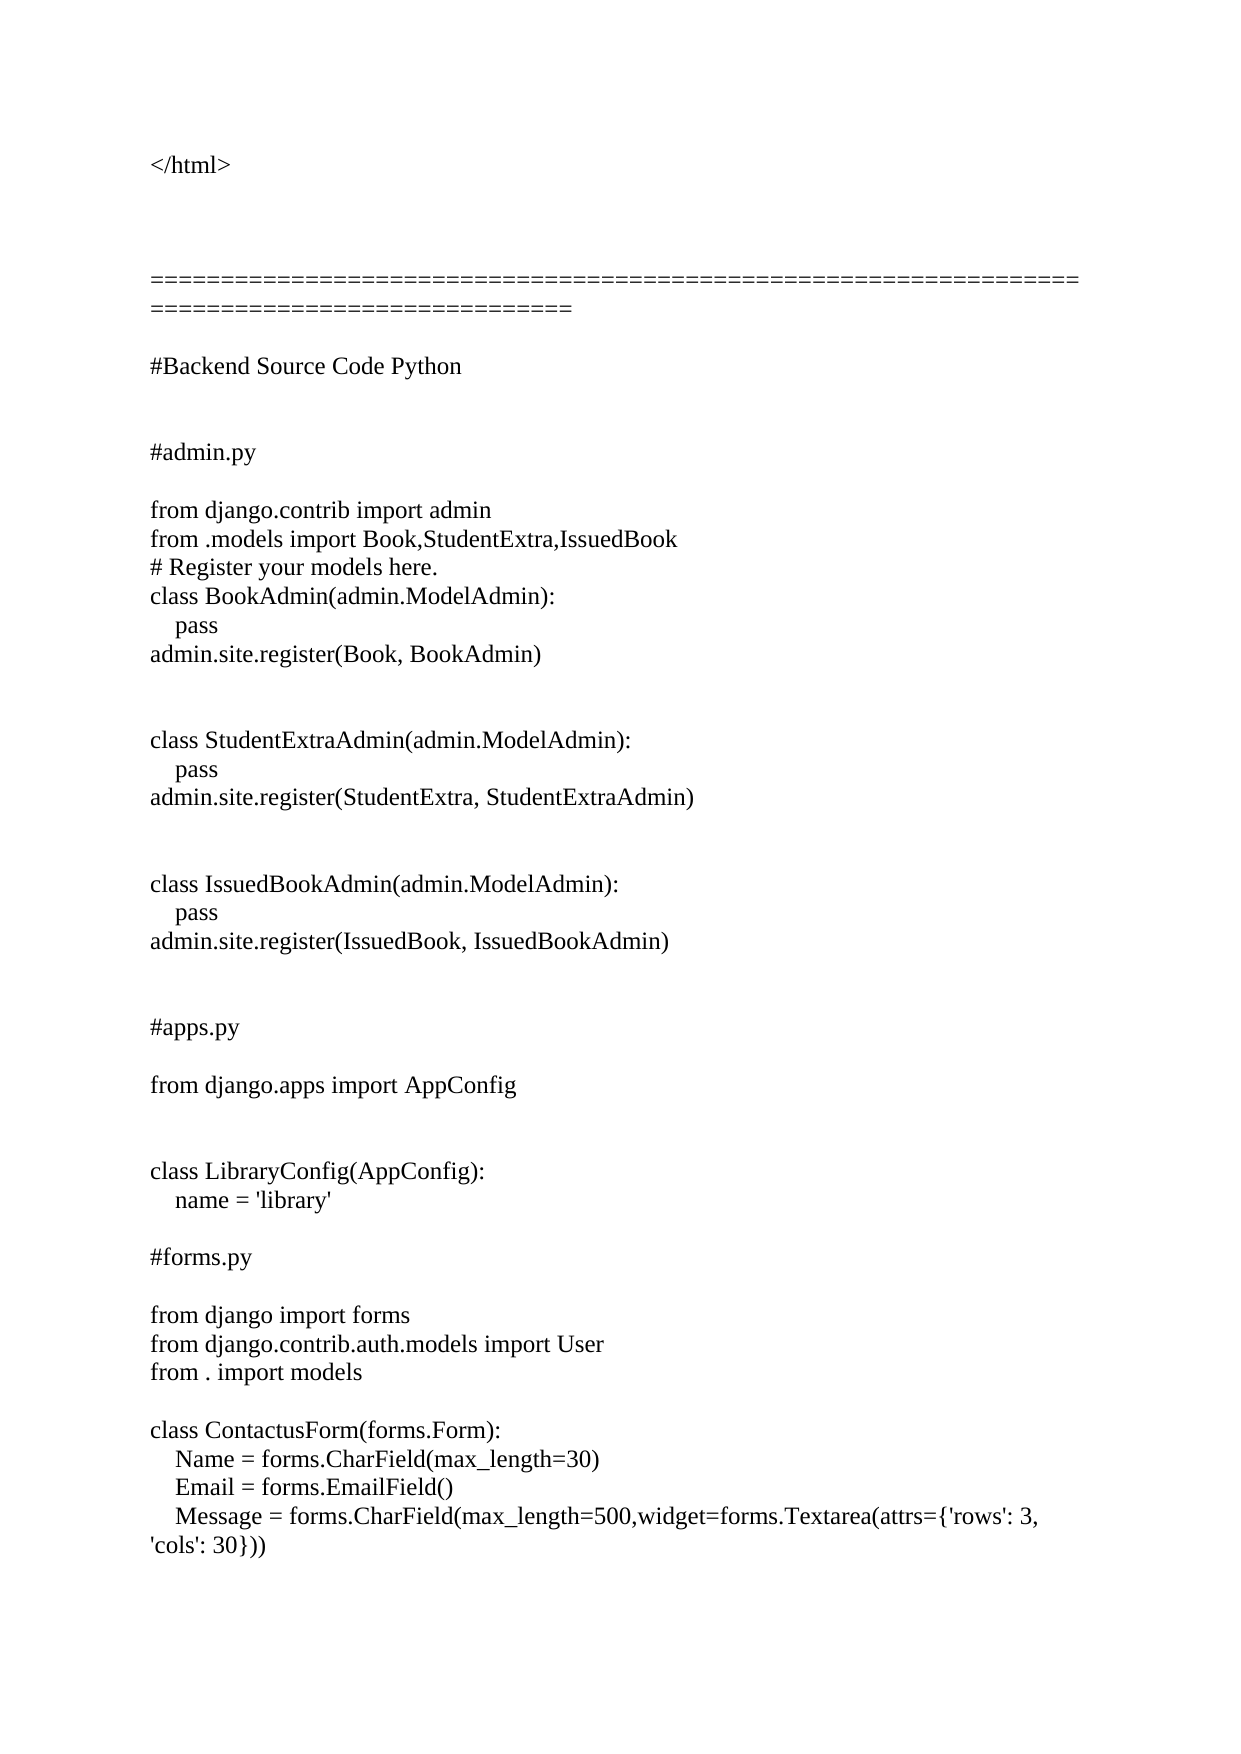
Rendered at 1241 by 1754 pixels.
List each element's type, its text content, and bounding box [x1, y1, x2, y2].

text pass [150, 610, 1090, 639]
text class IssuedBookAdmin(admin.ModelAdmin): [150, 869, 1090, 897]
text pass [150, 754, 1090, 782]
text from django import forms [150, 1300, 1090, 1329]
text Email = forms.EmailField() [150, 1472, 1090, 1501]
text name = 'library' [150, 1185, 1090, 1214]
text #apps.py [150, 1012, 1090, 1041]
text from django.contrib import admin [150, 495, 1090, 524]
text class LibraryConfig(AppConfig): [150, 1156, 1090, 1185]
text class BookAdmin(admin.ModelAdmin): [150, 581, 1090, 610]
text admin.site.register(IssuedBook, IssuedBookAdmin) [150, 926, 1090, 955]
text # Register your models here. [150, 552, 1090, 581]
text from . import models [150, 1357, 1090, 1386]
text class ContactusForm(forms.Form): [150, 1415, 1090, 1444]
text admin.site.register(Book, BookAdmin) [150, 639, 1090, 667]
text #Backend Source Code Python [150, 351, 1090, 380]
text pass [150, 897, 1090, 926]
text Name = forms.CharField(max_length=30) [150, 1444, 1090, 1472]
text #admin.py [150, 437, 1090, 466]
text from .models import Book,StudentExtra,IssuedBook [150, 524, 1090, 552]
text from django.contrib.auth.models import User [150, 1329, 1090, 1357]
text from django.apps import AppConfig [150, 1070, 1090, 1099]
text admin.site.register(StudentExtra, StudentExtraAdmin) [150, 782, 1090, 811]
text class StudentExtraAdmin(admin.ModelAdmin): [150, 725, 1090, 754]
text ================================================================================================ [150, 265, 1090, 322]
text </html> [150, 150, 1090, 179]
text #forms.py [150, 1242, 1090, 1271]
text Message = forms.CharField(max_length=500,widget=forms.Textarea(attrs={'rows': 3, 'cols': 30})) [150, 1501, 1090, 1559]
